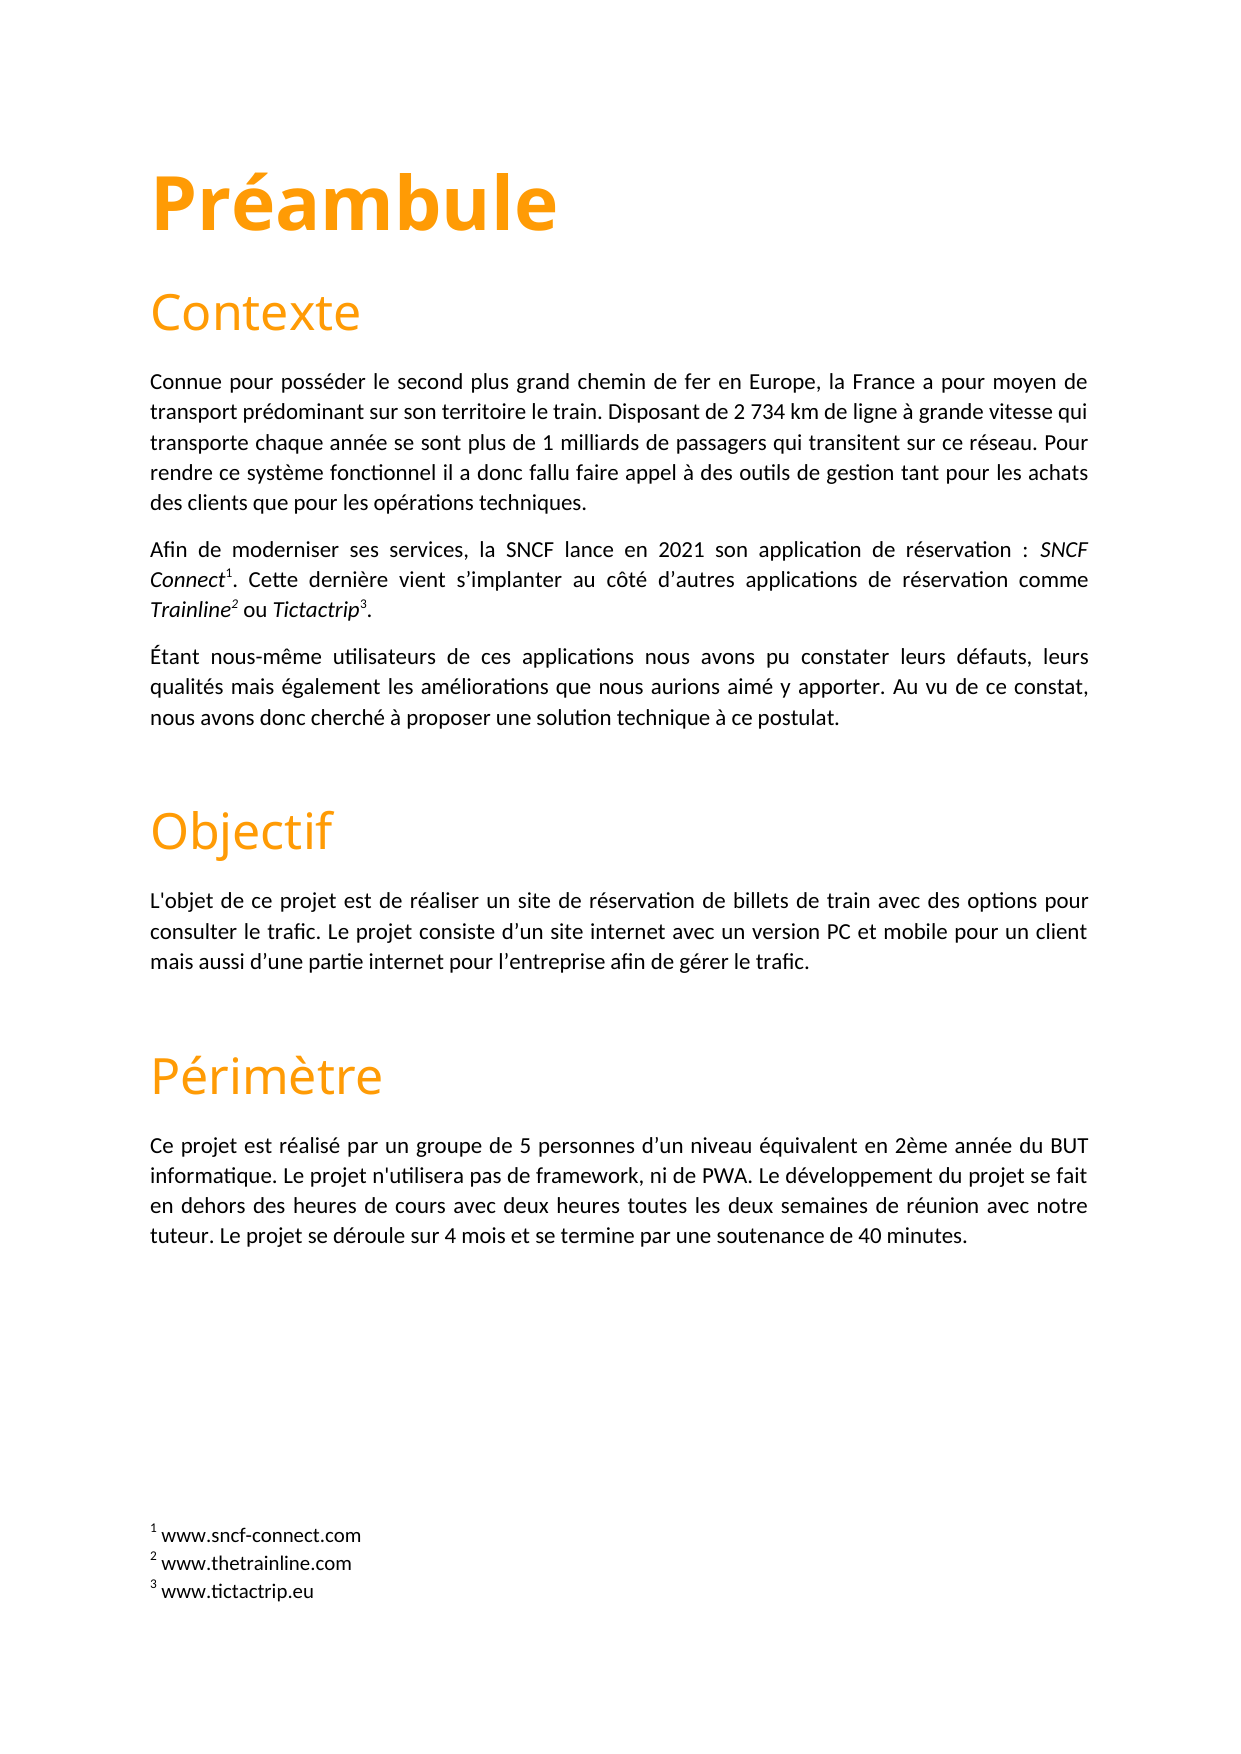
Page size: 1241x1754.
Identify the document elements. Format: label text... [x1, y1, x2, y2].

subtitle Contexte [150, 277, 1090, 345]
subtitle Objectif [150, 796, 1090, 864]
text Étant nous-même utilisateurs de ces applications nous avons pu constater leurs défauts, leurs qualités mais également les améliorations que nous aurions aimé y apporter. Au vu de ce constat, nous avons donc cherché à proposer une solution technique à ce postulat. [150, 642, 1090, 731]
subtitle Préambule [150, 150, 1090, 252]
text L'objet de ce projet est de réaliser un site de réservation de billets de train avec des options pour consulter le trafic. Le projet consiste d’un site internet avec un version PC et mobile pour un client mais aussi d’une partie internet pour l’entreprise afin de gérer le trafic. [150, 887, 1090, 975]
text Ce projet est réalisé par un groupe de 5 personnes d’un niveau équivalent en 2ème année du BUT informatique. Le projet n'utilisera pas de framework, ni de PWA. Le développement du projet se fait en dehors des heures de cours avec deux heures toutes les deux semaines de réunion avec notre tuteur. Le projet se déroule sur 4 mois et se termine par une soutenance de 40 minutes. [150, 1131, 1090, 1249]
subtitle Périmètre [150, 1041, 1090, 1109]
text Afin de moderniser ses services, la SNCF lance en 2021 son application de réservation : SNCF Connect. Cette dernière vient s’implanter au côté d’autres applications de réservation comme Trainline ou Tictactrip. [150, 535, 1090, 623]
text Connue pour posséder le second plus grand chemin de fer en Europe, la France a pour moyen de transport prédominant sur son territoire le train. Disposant de 2 734 km de ligne à grande vitesse qui transporte chaque année se sont plus de 1 milliards de passagers qui transitent sur ce réseau. Pour rendre ce système fonctionnel il a donc fallu faire appel à des outils de gestion tant pour les achats des clients que pour les opérations techniques. [150, 367, 1090, 516]
